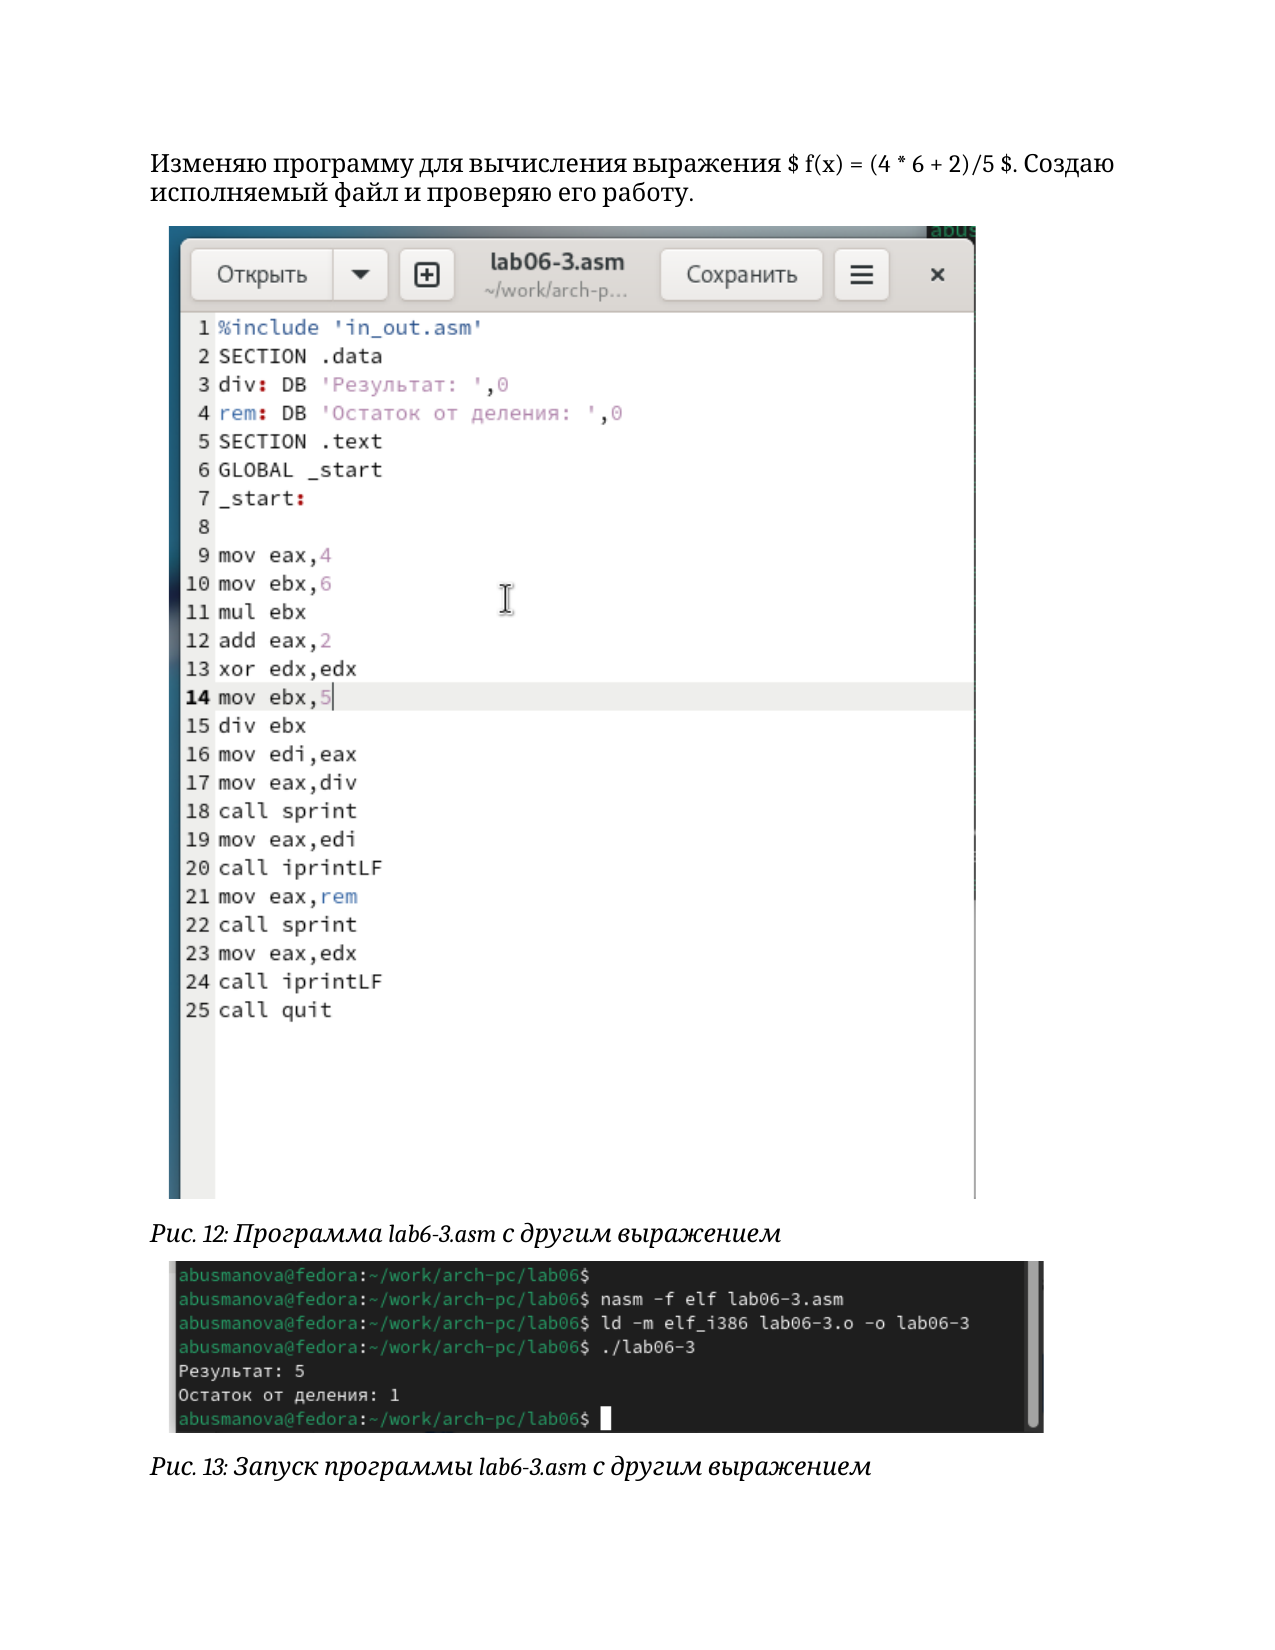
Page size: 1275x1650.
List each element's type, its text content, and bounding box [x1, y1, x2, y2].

picture [168, 226, 976, 1199]
text Рис. 12: Программа lab6-3.asm с другим выражением [150, 1220, 1125, 1248]
text Рис. 13: Запуск программы lab6-3.asm с другим выражением [150, 1453, 1125, 1482]
picture [168, 1261, 1044, 1433]
text Изменяю программу для вычисления выражения $ f(x) = (4 * 6 + 2)/5 $. Создаю исполняемый файл и проверяю его работу. [150, 150, 1125, 207]
